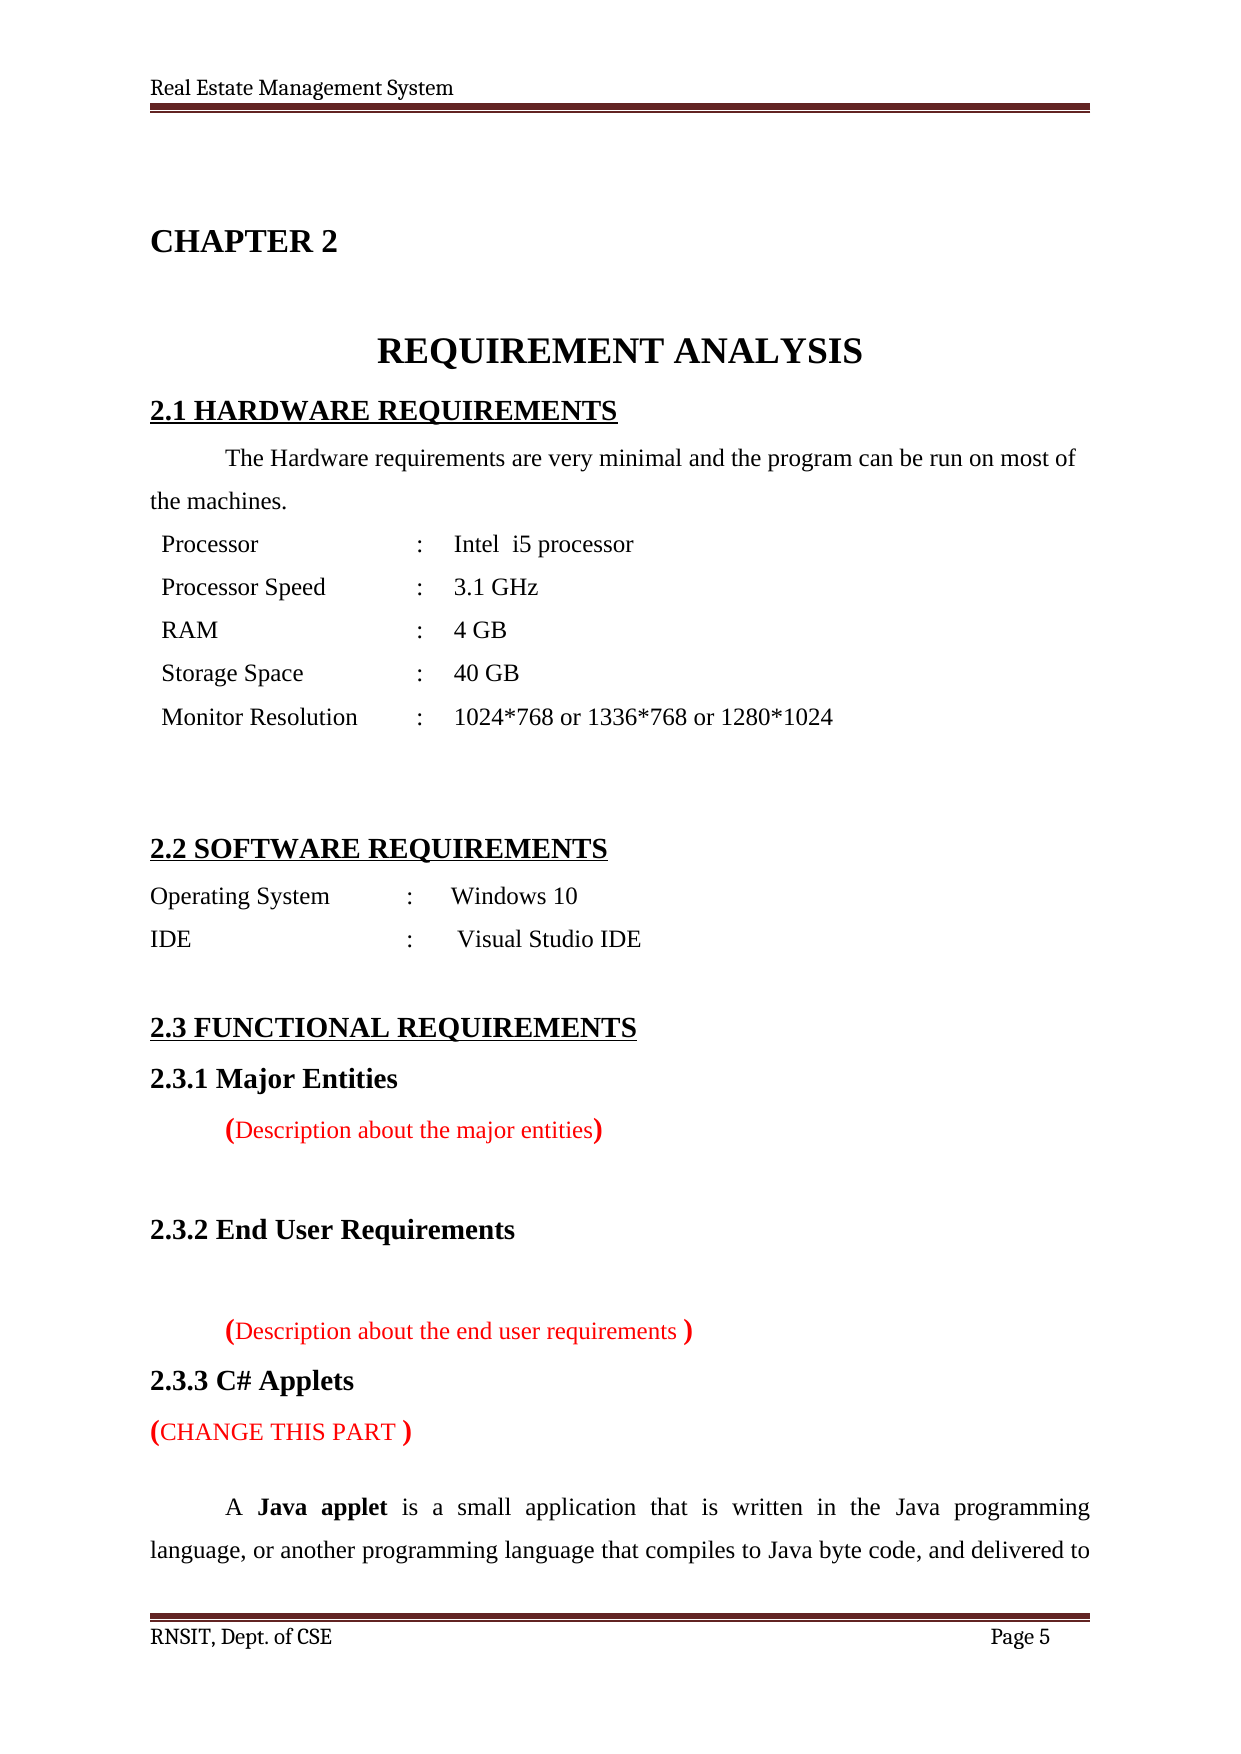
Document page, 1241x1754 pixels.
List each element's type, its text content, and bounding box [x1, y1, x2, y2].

text 2.1 HARDWARE REQUIREMENTS [150, 393, 1090, 426]
text 2.3.2 End User Requirements [150, 1212, 1090, 1245]
table_header : [405, 530, 442, 572]
table_cell : [405, 702, 442, 744]
text (CHANGE THIS PART ) [150, 1413, 1090, 1447]
text IDE : Visual Studio IDE [150, 924, 1090, 953]
text 2.3 FUNCTIONAL REQUIREMENTS [150, 1011, 1090, 1044]
text 2.3.1 Major Entities [150, 1061, 1090, 1094]
table_cell 1024*768 or 1336*768 or 1280*1024 [443, 702, 1110, 744]
text (Description about the end user requirements ) [150, 1312, 1090, 1346]
table_header Intel i5 processor [443, 530, 1110, 572]
text 2.3.3 C# Applets [150, 1363, 1090, 1396]
text 2.2 SOFTWARE REQUIREMENTS [150, 831, 1090, 864]
table_cell Processor Speed [150, 573, 405, 616]
table_cell 40 GB [443, 659, 1110, 702]
text The Hardware requirements are very minimal and the program can be run on most of the machines. [150, 443, 1090, 515]
table_cell 4 GB [443, 616, 1110, 658]
table_cell : [405, 573, 442, 616]
table_cell RAM [150, 616, 405, 658]
table_cell Monitor Resolution [150, 702, 405, 744]
table_cell : [405, 659, 442, 702]
text Operating System : Windows 10 [150, 881, 1090, 910]
list CHAPTER 2 [150, 221, 1090, 259]
table_cell 3.1 GHz [443, 573, 1110, 616]
table_cell Storage Space [150, 659, 405, 702]
table_header Processor [150, 530, 405, 572]
text (Description about the major entities) [150, 1111, 1090, 1145]
table_cell : [405, 616, 442, 658]
text REQUIREMENT ANALYSIS [150, 328, 1090, 371]
